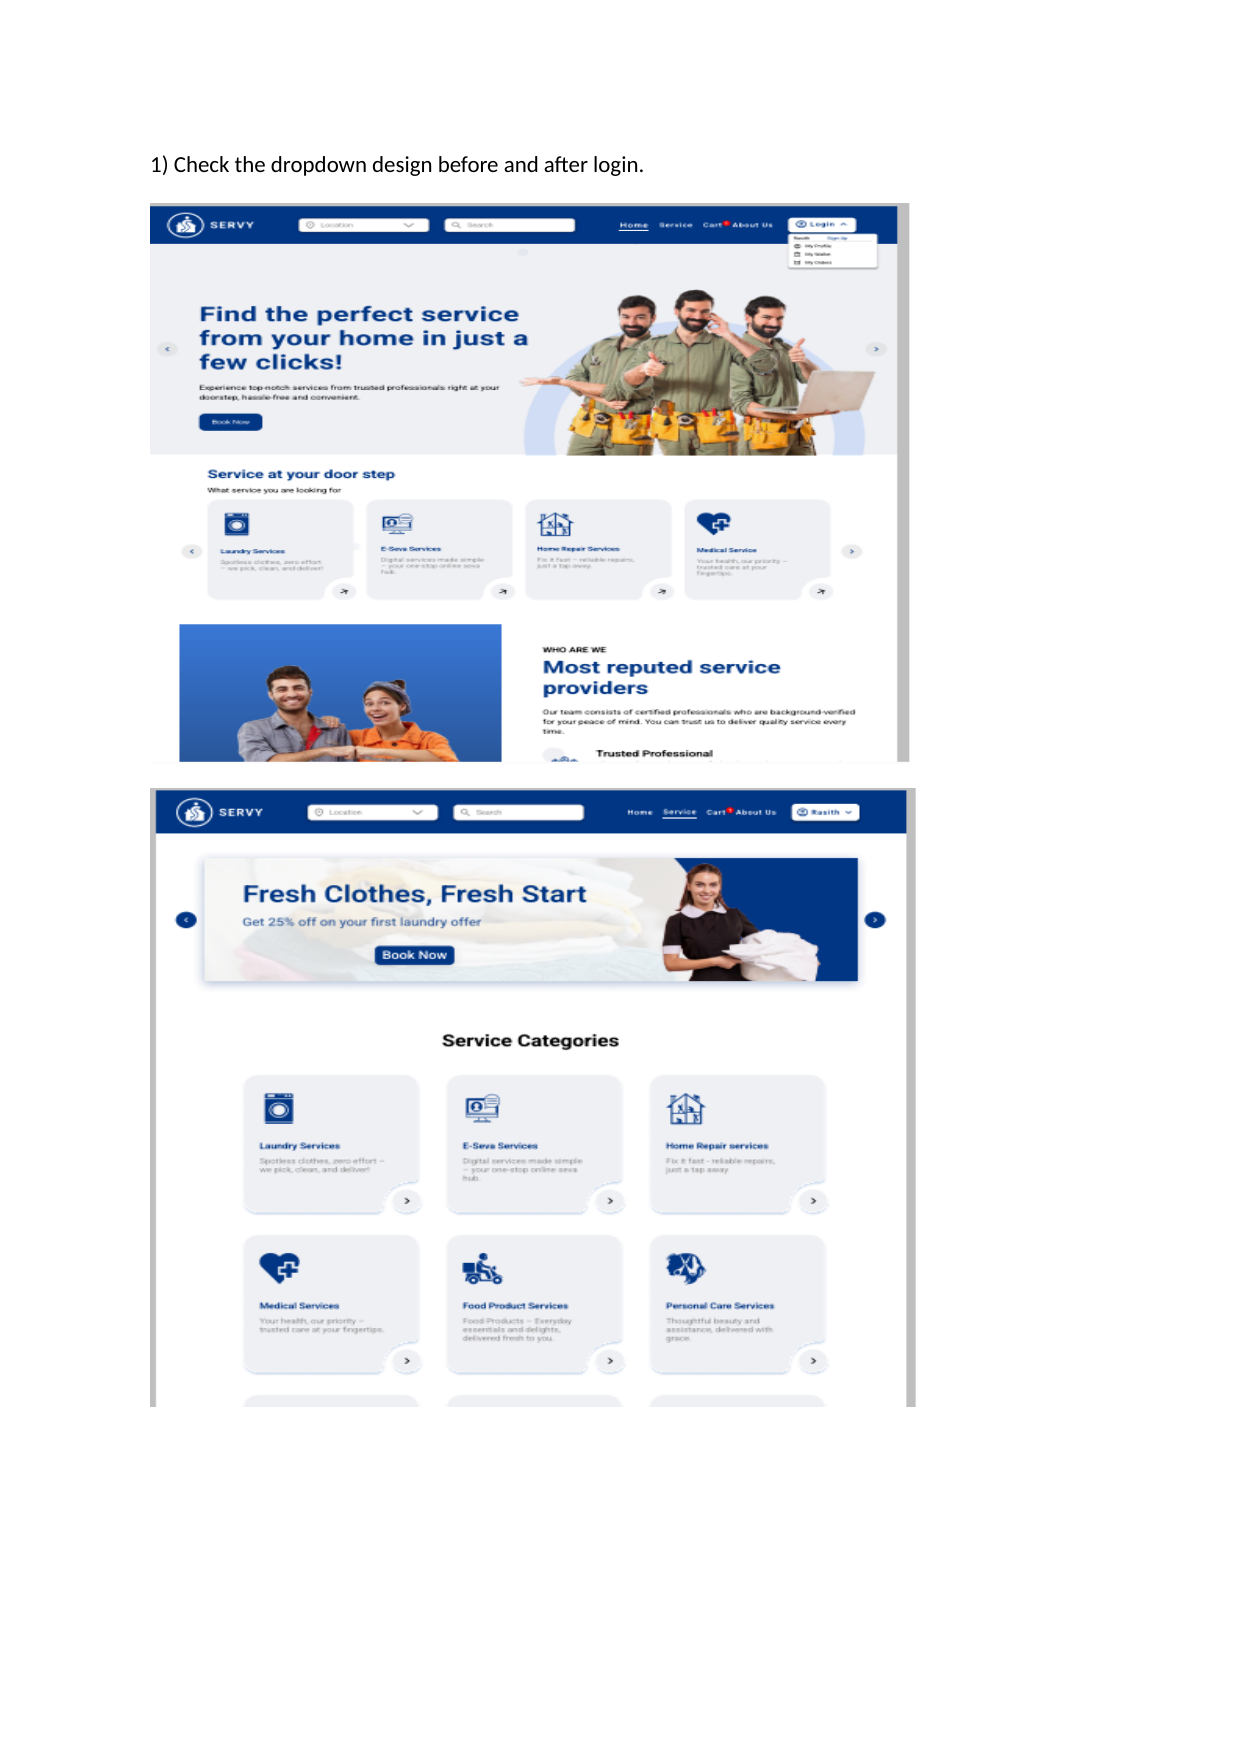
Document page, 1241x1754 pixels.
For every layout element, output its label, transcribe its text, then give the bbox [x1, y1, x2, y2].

picture [150, 788, 916, 1407]
text 1) Check the dropdown design before and after login. [150, 150, 1090, 178]
picture [150, 203, 910, 764]
